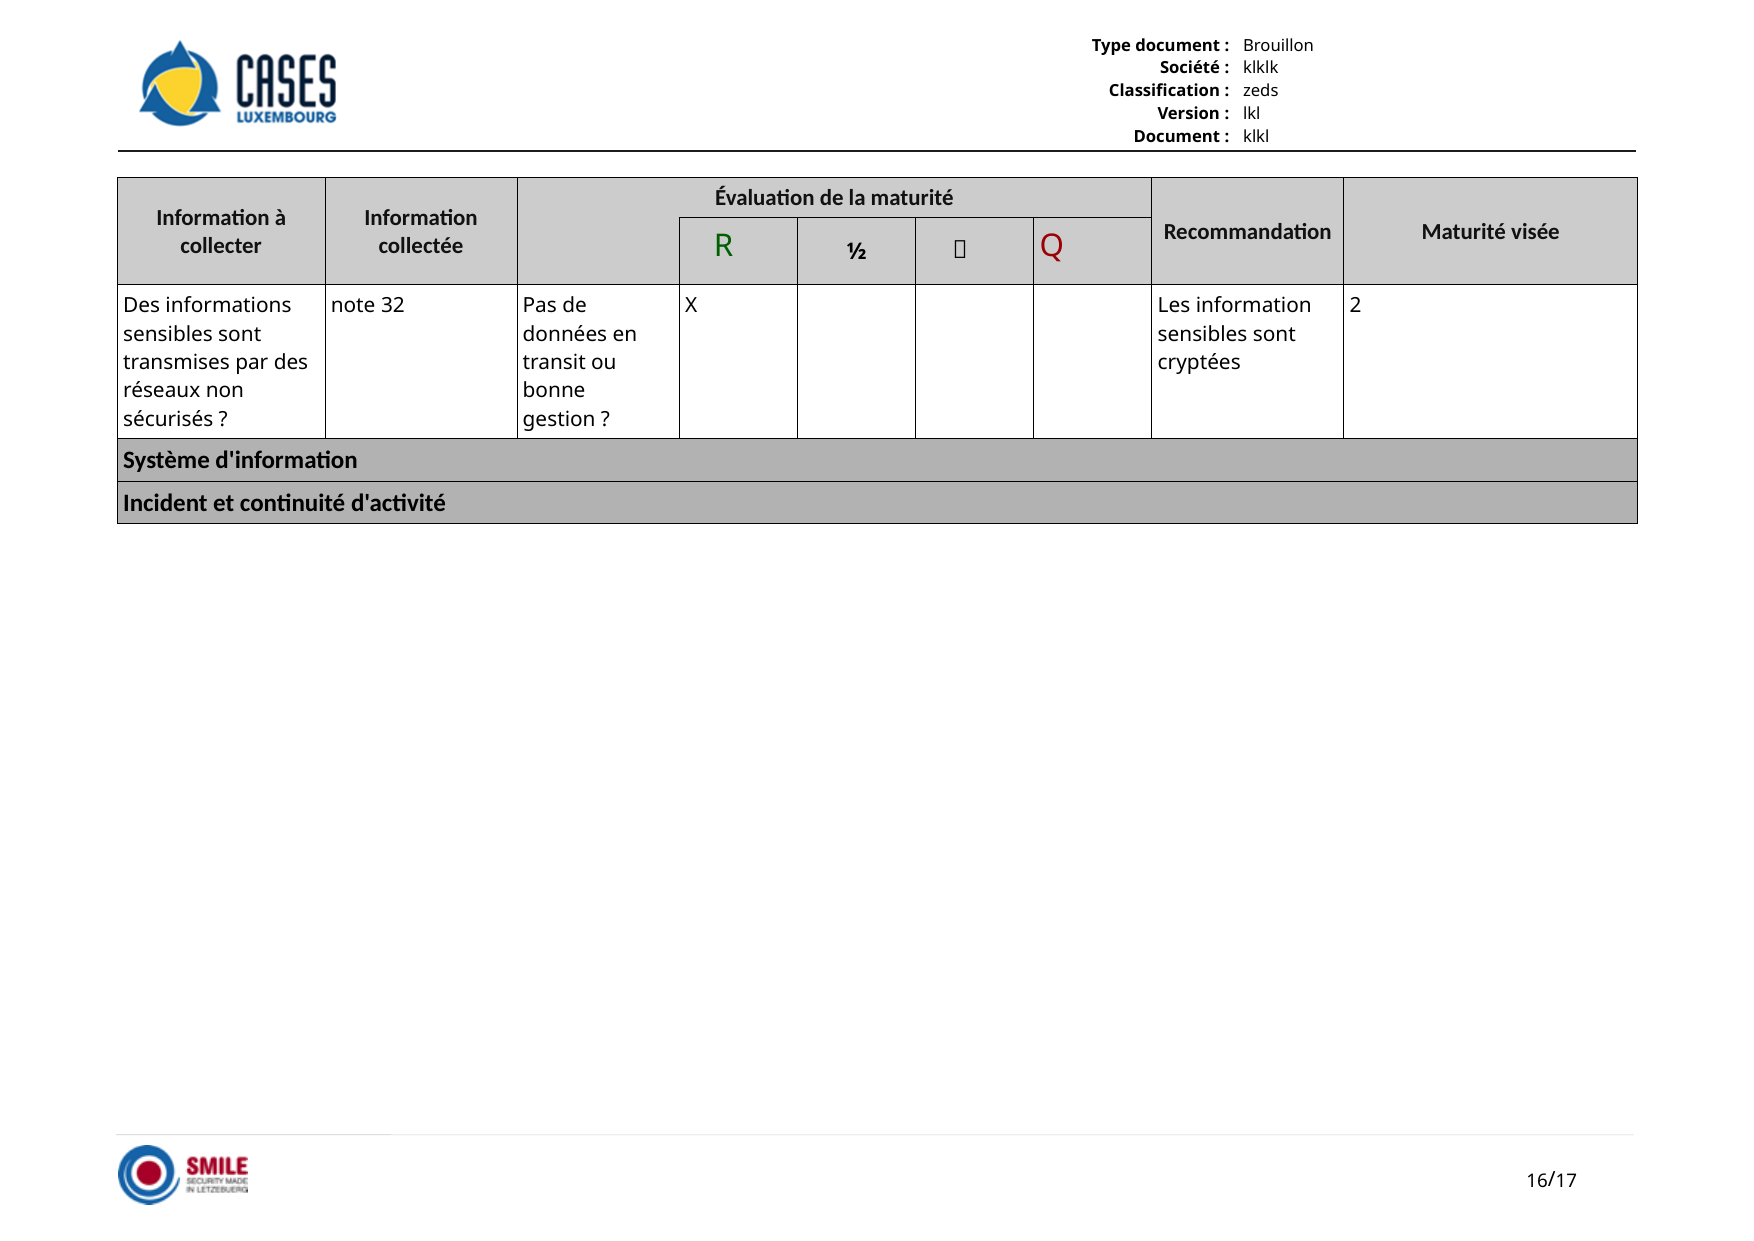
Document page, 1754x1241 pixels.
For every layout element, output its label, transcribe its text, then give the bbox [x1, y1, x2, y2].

table_cell R [680, 218, 797, 284]
table_header Information à collecter [118, 178, 325, 284]
table_cell Q [1034, 218, 1151, 284]
table_cell Pas de données en transit ou bonne gestion ? [518, 285, 679, 438]
table_cell  [916, 218, 1033, 284]
table_cell ½ [798, 218, 915, 284]
table_cell [916, 285, 1033, 438]
table_cell [1034, 285, 1151, 438]
table_header Information collectée [326, 178, 517, 284]
table_cell Des informations sensibles sont transmises par des réseaux non sécurisés ? [118, 285, 325, 438]
table_cell X [680, 285, 797, 438]
table_cell [798, 285, 915, 438]
table_cell Système d'information [118, 439, 1637, 481]
picture [138, 39, 337, 128]
table_cell [518, 217, 679, 284]
table_header Maturité visée [1344, 178, 1637, 284]
picture [118, 1145, 248, 1205]
table_header Évaluation de la maturité [518, 178, 1151, 217]
table_cell note 32 [326, 285, 517, 438]
table_header Recommandation [1152, 178, 1343, 284]
table_cell 2 [1344, 285, 1637, 438]
table_cell Incident et continuité d'activité [118, 482, 1637, 523]
table_cell Les information sensibles sont cryptées [1152, 285, 1343, 438]
